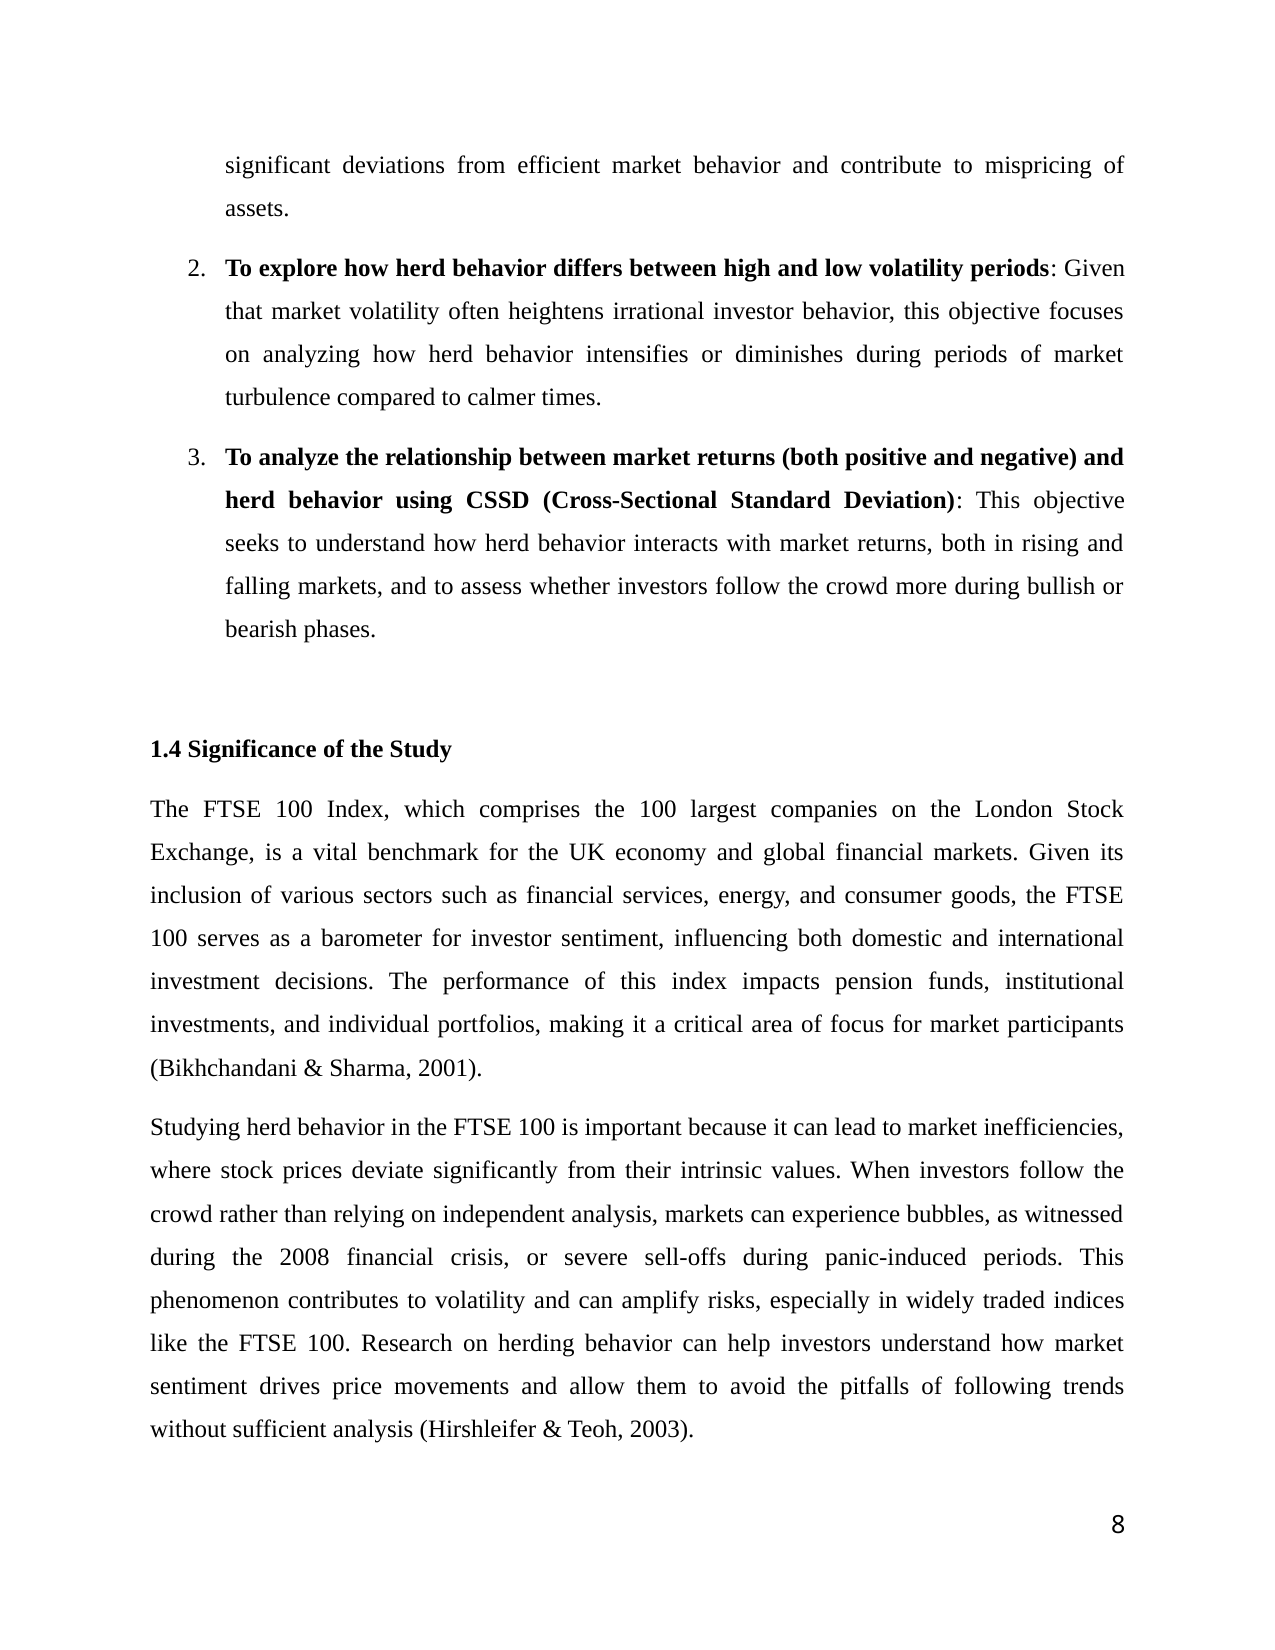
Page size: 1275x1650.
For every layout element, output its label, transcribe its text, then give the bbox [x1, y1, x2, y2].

text 1.4 Significance of the Study [150, 734, 1125, 763]
list To explore how herd behavior differs between high and low volatility periods: Given that market volatility often heightens irrational investor behavior, this objective focuses on analyzing how herd behavior intensifies or diminishes during periods of market turbulence compared to calmer times. [187, 253, 1125, 411]
text The FTSE 100 Index, which comprises the 100 largest companies on the London Stock Exchange, is a vital benchmark for the UK economy and global financial markets. Given its inclusion of various sectors such as financial services, energy, and consumer goods, the FTSE 100 serves as a barometer for investor sentiment, influencing both domestic and international investment decisions. The performance of this index impacts pension funds, institutional investments, and individual portfolios, making it a critical area of focus for market participants (Bikhchandani & Sharma, 2001). [150, 794, 1125, 1081]
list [187, 150, 1125, 222]
text Studying herd behavior in the FTSE 100 is important because it can lead to market inefficiencies, where stock prices deviate significantly from their intrinsic values. When investors follow the crowd rather than relying on independent analysis, markets can experience bubbles, as witnessed during the 2008 financial crisis, or severe sell-offs during panic-induced periods. This phenomenon contributes to volatility and can amplify risks, especially in widely traded indices like the FTSE 100. Research on herding behavior can help investors understand how market sentiment drives price movements and allow them to avoid the pitfalls of following trends without sufficient analysis (Hirshleifer & Teoh, 2003). [150, 1112, 1125, 1443]
list To analyze the relationship between market returns (both positive and negative) and herd behavior using CSSD (Cross-Sectional Standard Deviation): This objective seeks to understand how herd behavior interacts with market returns, both in rising and falling markets, and to assess whether investors follow the crowd more during bullish or bearish phases. [187, 442, 1125, 643]
